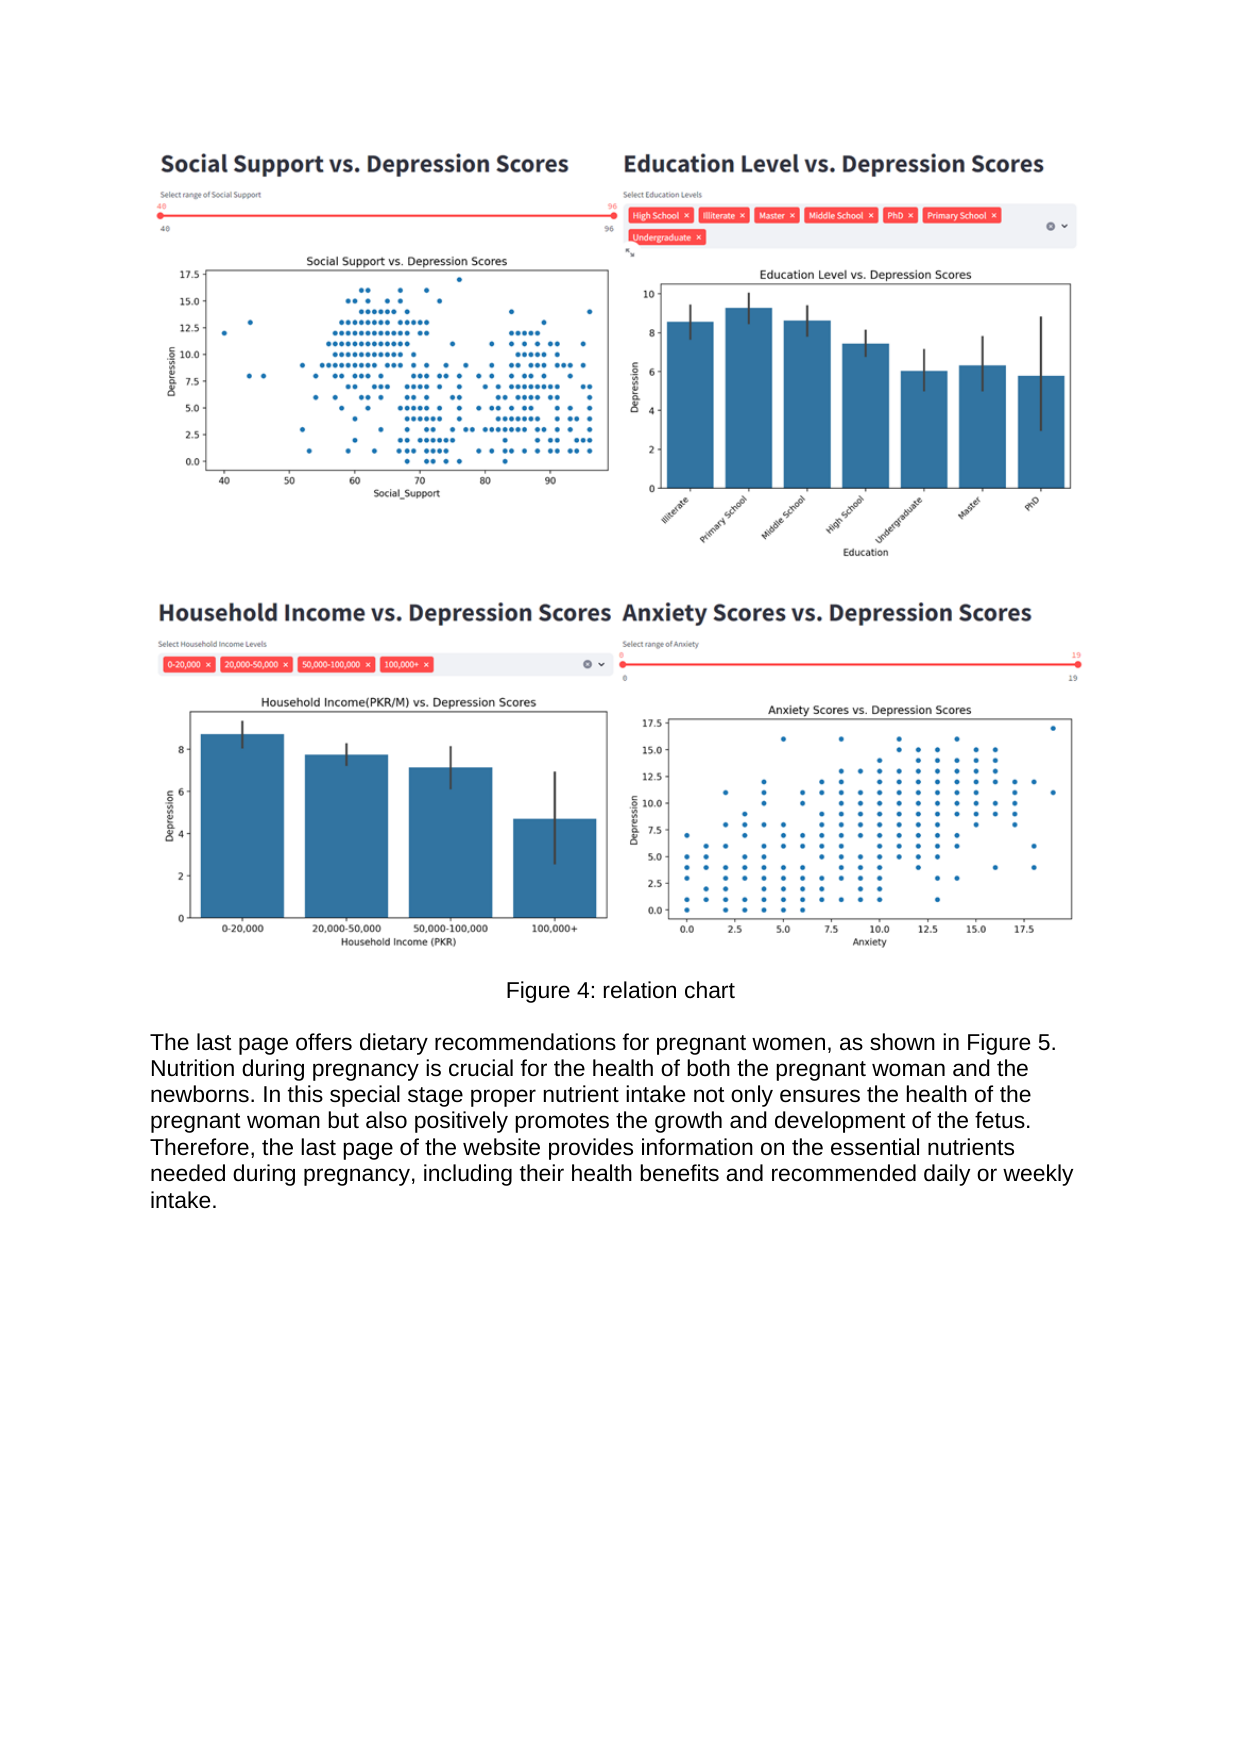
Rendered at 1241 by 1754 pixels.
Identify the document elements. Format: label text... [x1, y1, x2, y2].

picture [150, 595, 1091, 952]
text The last page offers dietary recommendations for pregnant women, as shown in Figure 5. Nutrition during pregnancy is crucial for the health of both the pregnant woman and the newborns. In this special stage proper nutrient intake not only ensures the health of the pregnant woman but also positively promotes the growth and development of the fetus. Therefore, the last page of the website provides information on the essential nutrients needed during pregnancy, including their health benefits and recommended daily or weekly intake. [150, 1028, 1090, 1213]
text Figure 4: relation chart [150, 977, 1090, 1003]
picture [150, 150, 1091, 571]
